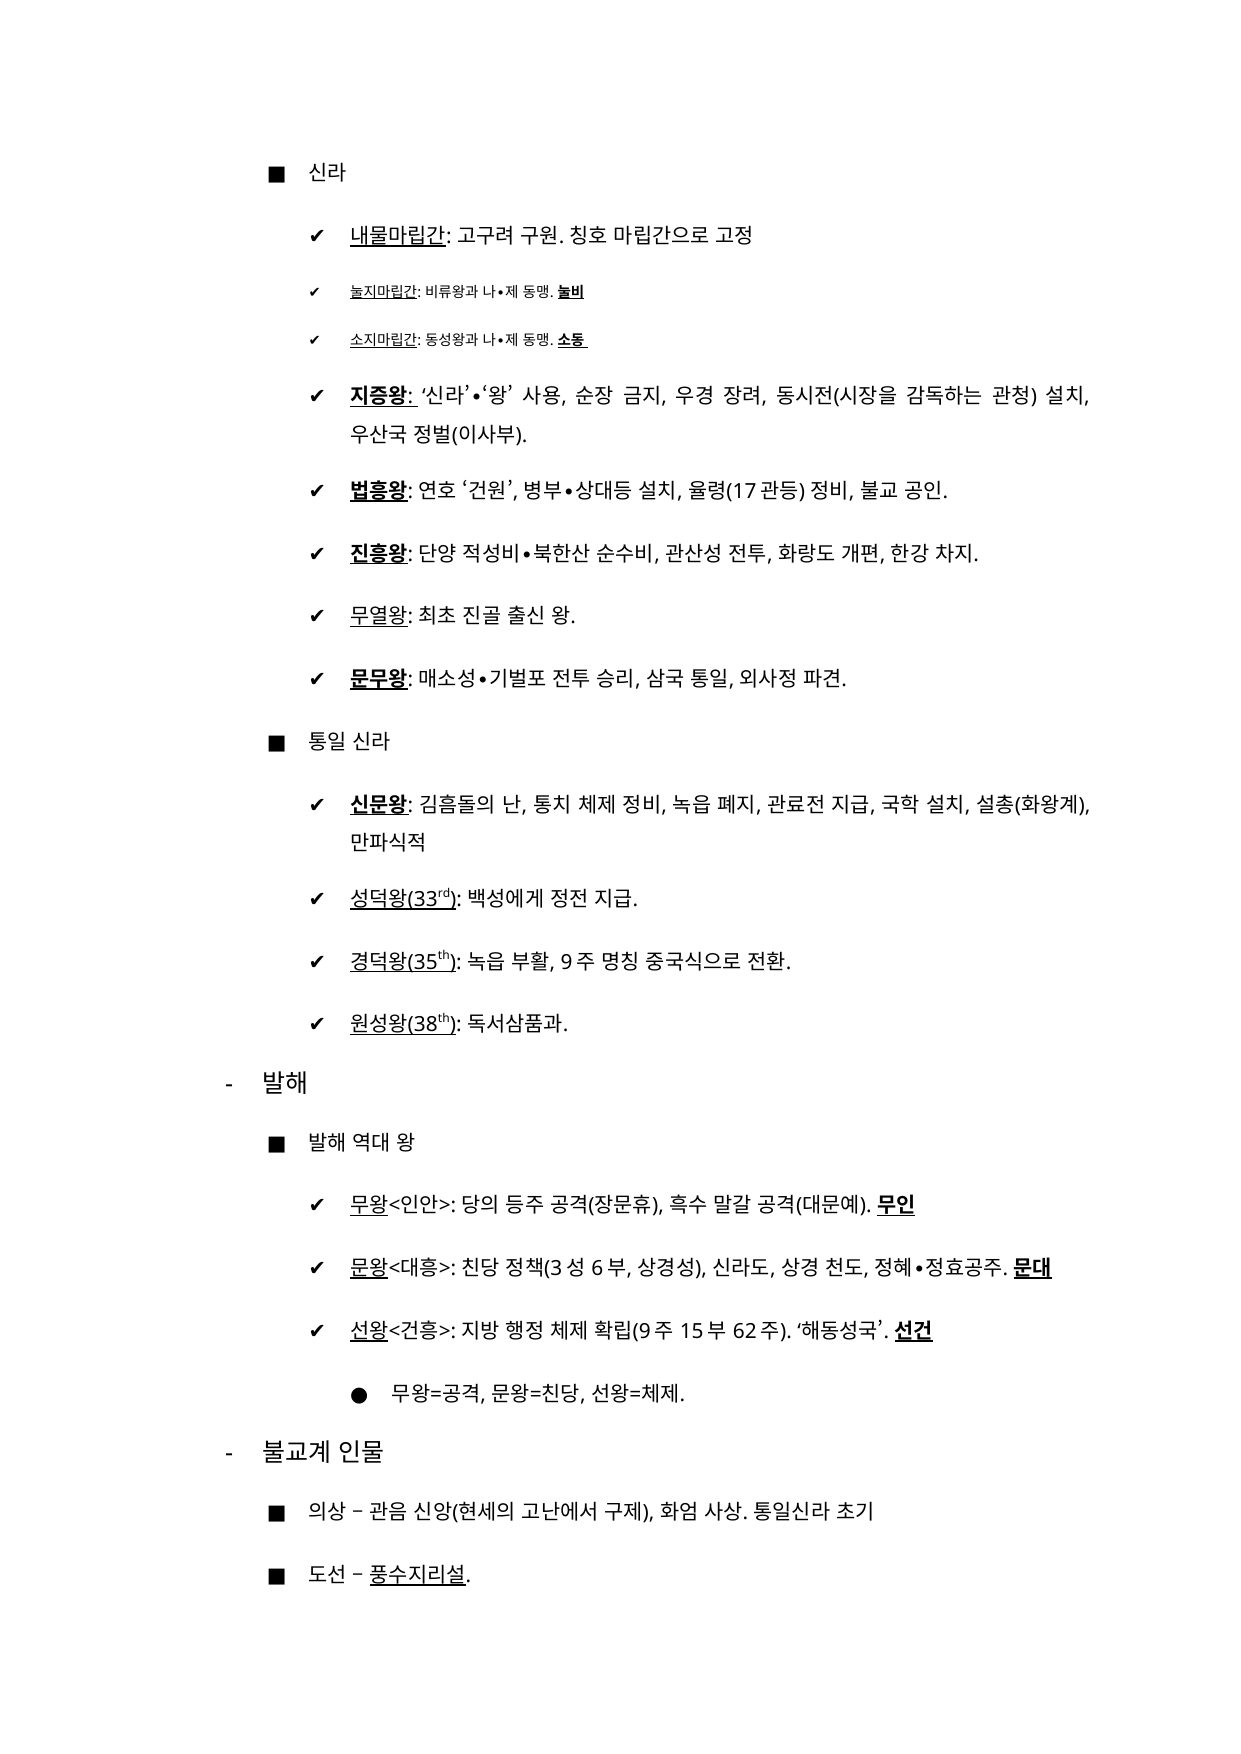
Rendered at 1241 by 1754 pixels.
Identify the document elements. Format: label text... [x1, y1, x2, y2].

list 선왕<건흥>: 지방 행정 체제 확립(9주 15부 62주). ‘해동성국’. 선건 [308, 1307, 1090, 1350]
list 발해 [225, 1064, 1090, 1100]
list 법흥왕: 연호 ‘건원’, 병부∙상대등 설치, 율령(17관등) 정비, 불교 공인. [308, 468, 1090, 510]
list 신라 [267, 150, 1090, 193]
list 소지마립간: 동성왕과 나∙제 동맹. 소동 [308, 324, 1090, 354]
list 문왕<대흥>: 친당 정책(3성 6부, 상경성), 신라도, 상경 천도, 정혜∙정효공주. 문대 [308, 1245, 1090, 1287]
list 경덕왕(35th): 녹읍 부활, 9주 명칭 중국식으로 전환. [308, 938, 1090, 981]
list 무왕<인안>: 당의 등주 공격(장문휴), 흑수 말갈 공격(대문예). 무인 [308, 1182, 1090, 1225]
list 의상 – 관음 신앙(현세의 고난에서 구제), 화엄 사상. 통일신라 초기 [267, 1489, 1090, 1531]
list 통일 신라 [267, 718, 1090, 761]
list 원성왕(38th): 독서삼품과. [308, 1001, 1090, 1044]
list 문무왕: 매소성∙기벌포 전투 승리, 삼국 통일, 외사정 파견. [308, 656, 1090, 698]
list 눌지마립간: 비류왕과 나∙제 동맹. 눌비 [308, 275, 1090, 305]
list 무열왕: 최초 진골 출신 왕. [308, 593, 1090, 636]
list 내물마립간: 고구려 구원. 칭호 마립간으로 고정 [308, 213, 1090, 255]
list 성덕왕(33rd): 백성에게 정전 지급. [308, 876, 1090, 918]
list 불교계 인물 [225, 1433, 1090, 1469]
list 진흥왕: 단양 적성비∙북한산 순수비, 관산성 전투, 화랑도 개편, 한강 차지. [308, 530, 1090, 573]
list 발해 역대 왕 [267, 1119, 1090, 1162]
list 신문왕: 김흠돌의 난, 통치 체제 정비, 녹읍 폐지, 관료전 지급, 국학 설치, 설총(화왕계), 만파식적 [308, 781, 1090, 856]
list 도선 – 풍수지리설. [267, 1551, 1090, 1594]
list 지증왕: ‘신라’∙‘왕’ 사용, 순장 금지, 우경 장려, 동시전(시장을 감독하는 관청) 설치, 우산국 정벌(이사부). [308, 373, 1090, 448]
list 무왕=공격, 문왕=친당, 선왕=체제. [350, 1370, 1090, 1413]
